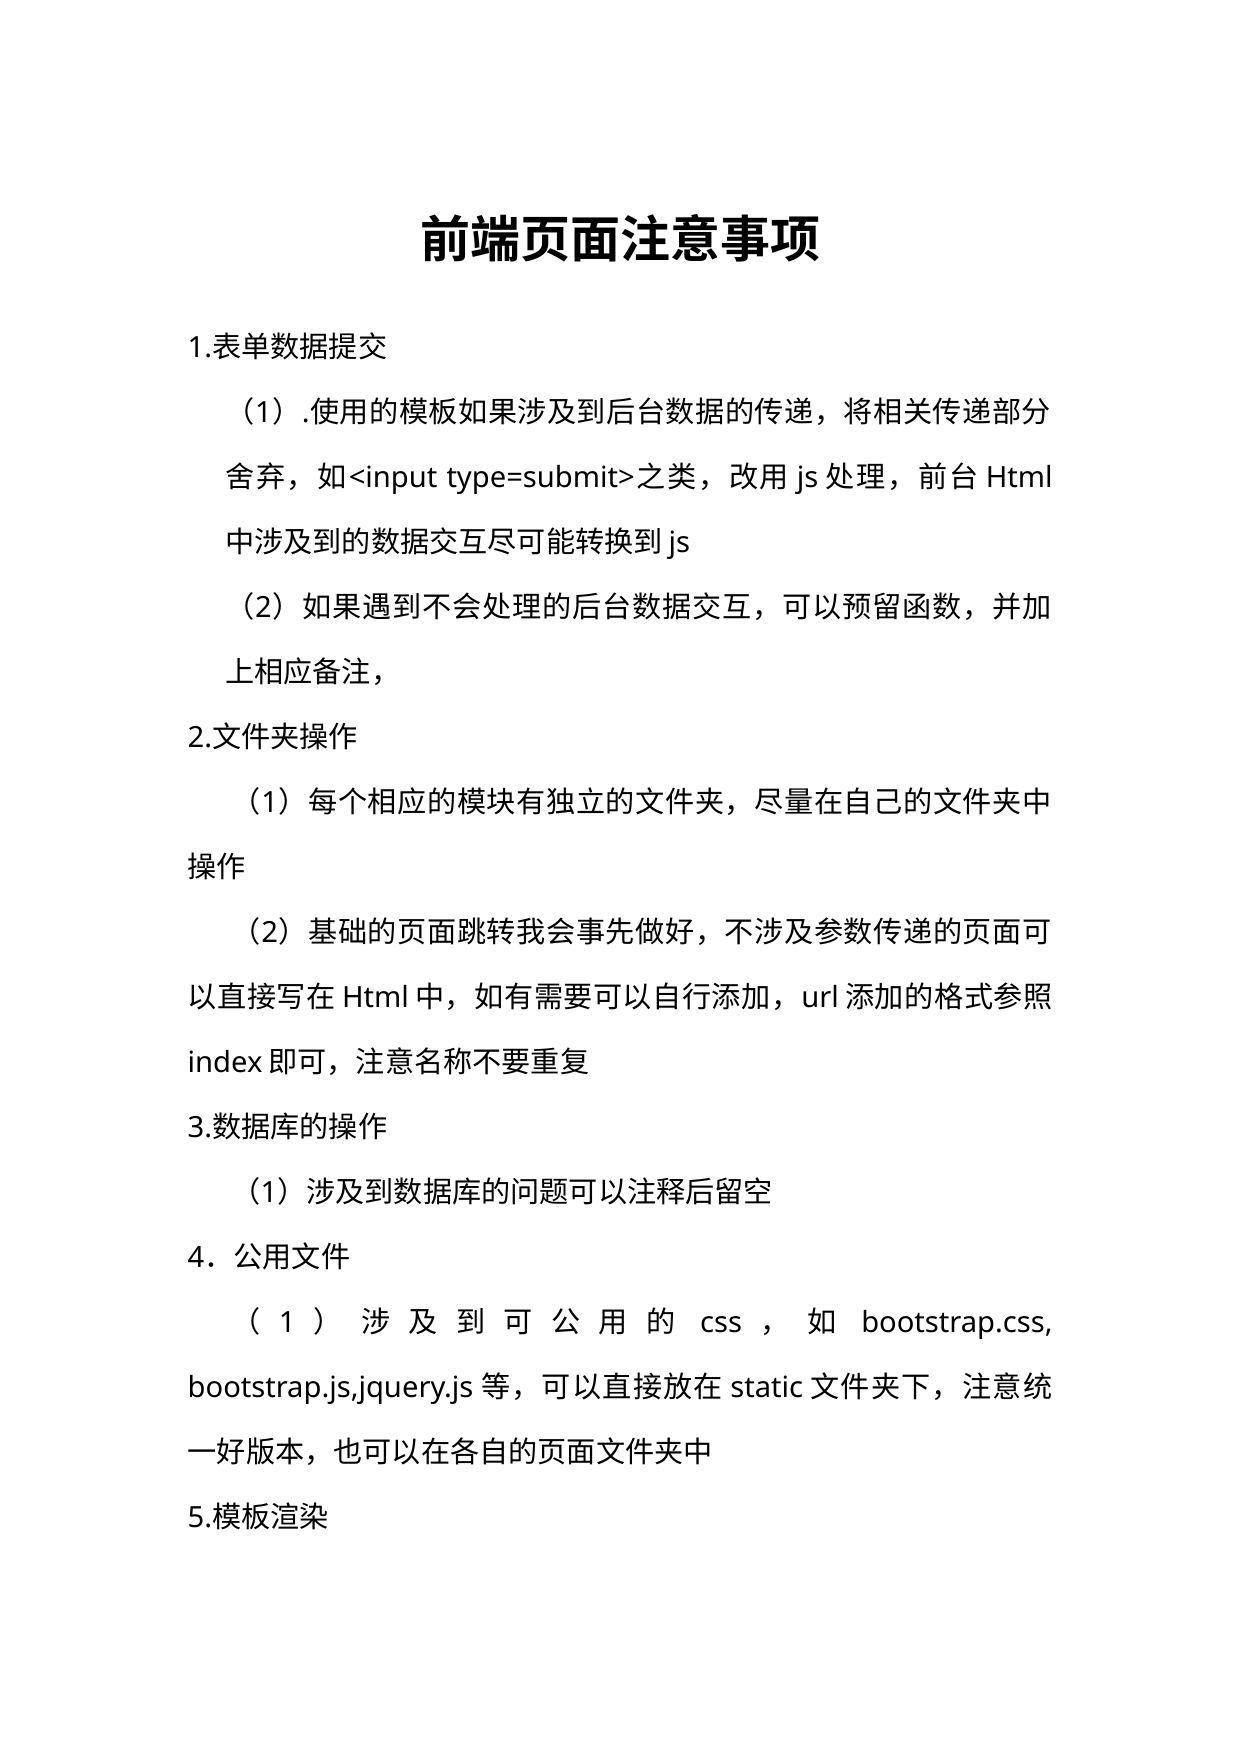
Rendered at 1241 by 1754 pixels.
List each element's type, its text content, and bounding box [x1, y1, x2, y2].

list （1）.使用的模板如果涉及到后台数据的传递，将相关传递部分舍弃，如<input type=submit>之类，改用js处理，前台Html中涉及到的数据交互尽可能转换到js [225, 377, 1053, 572]
text （2）基础的页面跳转我会事先做好，不涉及参数传递的页面可以直接写在Html中，如有需要可以自行添加，url添加的格式参照index即可，注意名称不要重复 [187, 897, 1053, 1092]
text 1.表单数据提交 [187, 312, 1053, 377]
subtitle 前端页面注意事项 [187, 187, 1053, 284]
text 3.数据库的操作 [187, 1092, 1053, 1157]
text 4．公用文件 [187, 1222, 1053, 1287]
text （1）涉及到数据库的问题可以注释后留空 [187, 1157, 1053, 1222]
text （1）涉及到可公用的css，如bootstrap.css, bootstrap.js,jquery.js等，可以直接放在static文件夹下，注意统一好版本，也可以在各自的页面文件夹中 [187, 1287, 1053, 1482]
list （2）如果遇到不会处理的后台数据交互，可以预留函数，并加上相应备注， [225, 572, 1053, 702]
text 5.模板渲染 [187, 1482, 1053, 1547]
text 2.文件夹操作 [187, 702, 1053, 767]
text （1）每个相应的模块有独立的文件夹，尽量在自己的文件夹中操作 [187, 767, 1053, 897]
